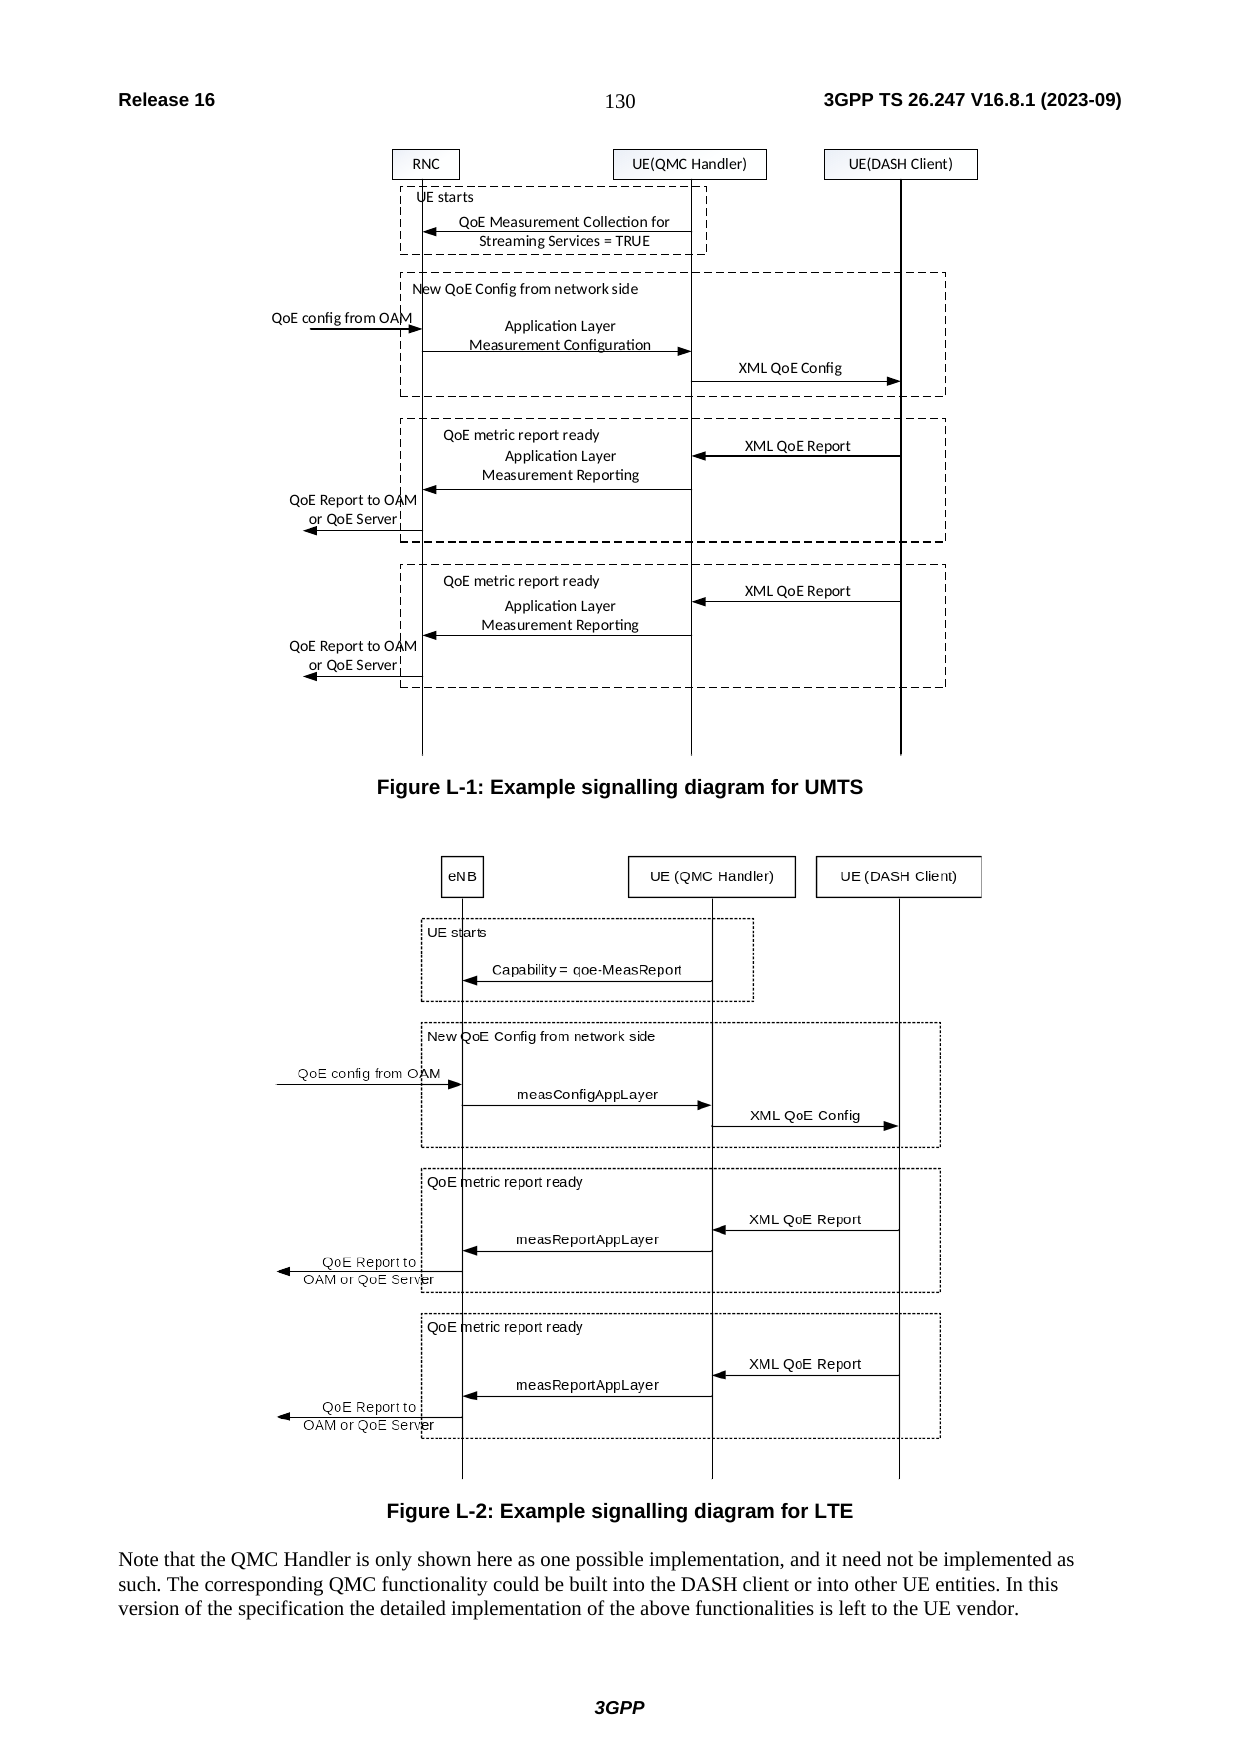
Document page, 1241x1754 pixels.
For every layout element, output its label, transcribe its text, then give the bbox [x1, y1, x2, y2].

text Figure L-2: Example signalling diagram for LTE [118, 1498, 1122, 1522]
text Note that the QMC Handler is only shown here as one possible implementation, and it need not be implemented as such. The corresponding QMC functionality could be built into the DASH client or into other UE entities. In this version of the specification the detailed implementation of the above functionalities is left to the UE vendor. [118, 1547, 1122, 1619]
text Figure L-1: Example signalling diagram for UMTS [118, 774, 1122, 798]
